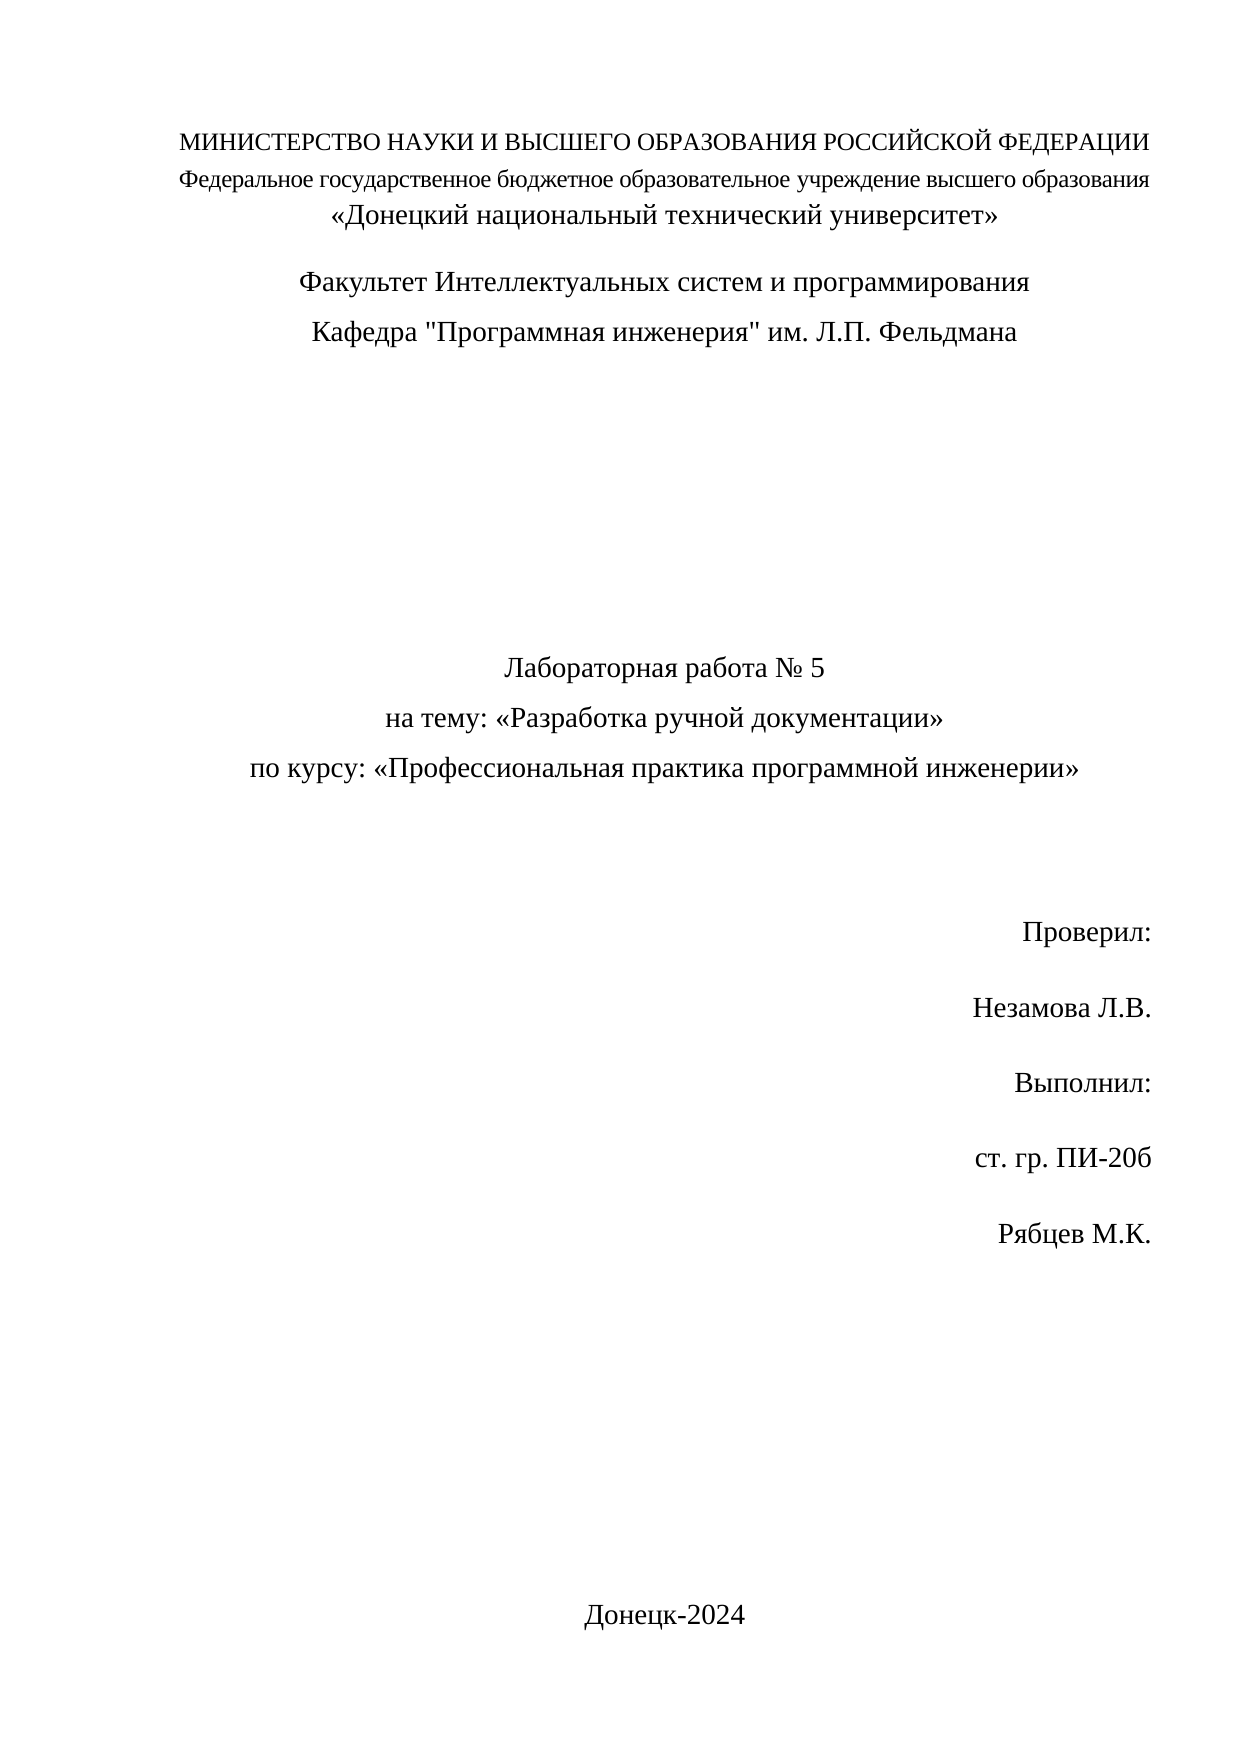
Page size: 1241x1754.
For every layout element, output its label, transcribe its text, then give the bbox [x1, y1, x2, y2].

text Проверил: [177, 914, 1152, 948]
text Незамова Л.В. [177, 990, 1152, 1023]
text Факультет Интеллектуальных систем и программирования [177, 264, 1152, 298]
text Донецк-2024 [177, 1597, 1152, 1630]
text по курсу: «Профессиональная практика программной инженерии» [177, 751, 1152, 784]
text на тему: «Разработка ручной документации» [177, 700, 1152, 734]
text Выполнил: [177, 1065, 1152, 1099]
text ст. гр. ПИ-20б [177, 1141, 1152, 1174]
text Кафедра "Программная инженерия" им. Л.П. Фельдмана [177, 314, 1152, 348]
text МИНИСТЕРСТВО НАУКИ И ВЫСШЕГО ОБРАЗОВАНИЯ РОССИЙСКОЙ ФЕДЕРАЦИИ [177, 118, 1152, 156]
text Федеральное государственное бюджетное образовательное учреждение высшего образования [177, 156, 1152, 193]
text Рябцев М.К. [177, 1216, 1152, 1249]
text «Донецкий национальный технический университет» [177, 193, 1152, 231]
text Лабораторная работа № 5 [177, 650, 1152, 683]
